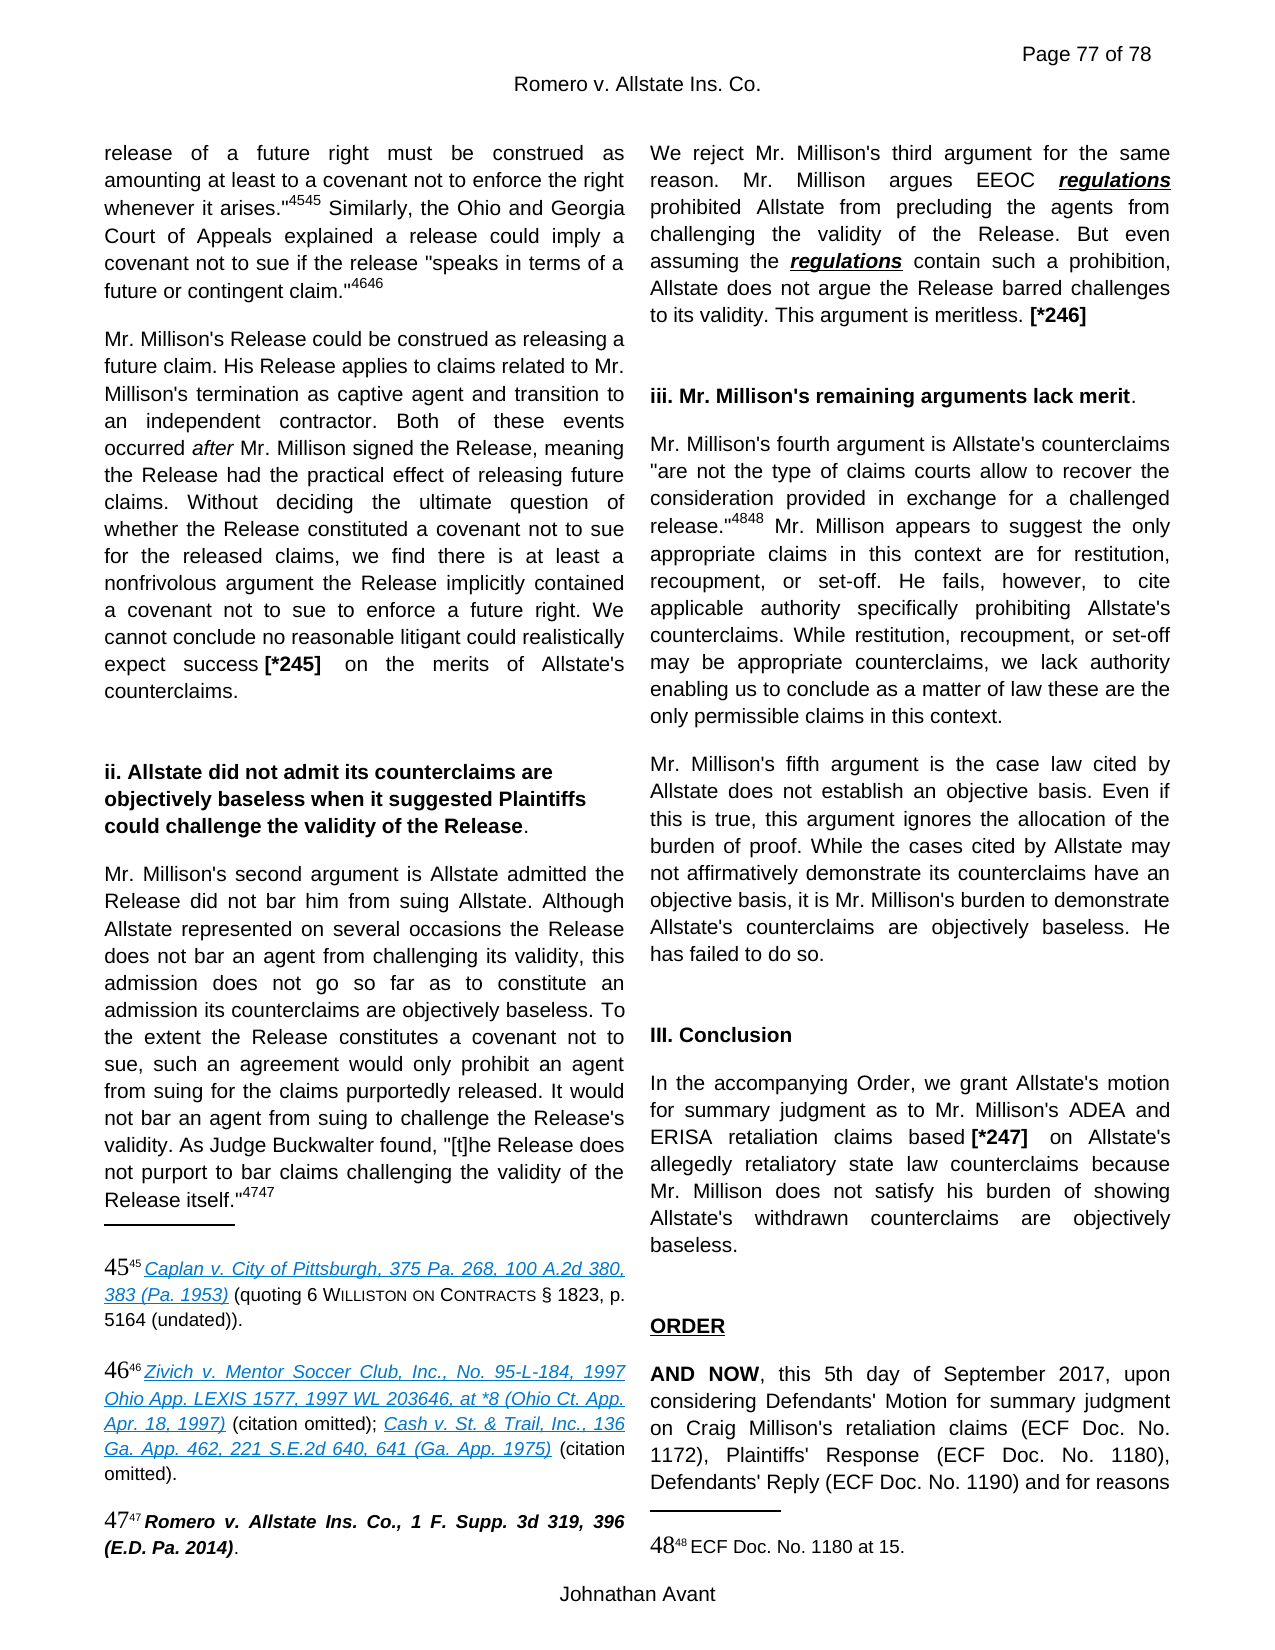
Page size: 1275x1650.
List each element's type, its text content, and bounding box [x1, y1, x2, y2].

text We reject Mr. Millison's third argument for the same reason. Mr. Millison argues EEOC regulations prohibited Allstate from precluding the agents from challenging the validity of the Release. But even assuming the regulations contain such a prohibition, Allstate does not argue the Release barred challenges to its validity. This argument is meritless. [*246] [650, 137, 1171, 327]
text ii. Allstate did not admit its counterclaims are objectively baseless when it suggested Plaintiffs could challenge the validity of the Release. [104, 728, 625, 838]
text III. Conclusion [650, 991, 1171, 1047]
text Mr. Millison's second argument is Allstate admitted the Release did not bar him from suing Allstate. Although Allstate represented on several occasions the Release does not bar an agent from challenging its validity, this admission does not go so far as to constitute an admission its counterclaims are objectively baseless. To the extent the Release constitutes a covenant not to sue, such an agreement would only prohibit an agent from suing for the claims purportedly released. It would not bar an agent from suing to challenge the Release's validity. As Judge Buckwalter found, "[t]he Release does not purport to bar claims challenging the validity of the Release itself."47 [104, 859, 625, 1213]
text Mr. Millison's fifth argument is the case law cited by Allstate does not establish an objective basis. Even if this is true, this argument ignores the allocation of the burden of proof. While the cases cited by Allstate may not affirmatively demonstrate its counterclaims have an objective basis, it is Mr. Millison's burden to demonstrate Allstate's counterclaims are objectively baseless. He has failed to do so. [650, 749, 1171, 966]
text ORDER [650, 1282, 1171, 1338]
text Mr. Millison's Release could be construed as releasing a future claim. His Release applies to claims related to Mr. Millison's termination as captive agent and transition to an independent contractor. Both of these events occurred after Mr. Millison signed the Release, meaning the Release had the practical effect of releasing future claims. Without deciding the ultimate question of whether the Release constituted a covenant not to sue for the released claims, we find there is at least a nonfrivolous argument the Release implicitly contained a covenant not to sue to enforce a future right. We cannot conclude no reasonable litigant could realistically expect success [*245] on the merits of Allstate's counterclaims. [104, 324, 625, 703]
text iii. Mr. Millison's remaining arguments lack merit. [650, 352, 1171, 408]
text Mr. Millison's fourth argument is Allstate's counterclaims "are not the type of claims courts allow to recover the consideration provided in exchange for a challenged release."48 Mr. Millison appears to suggest the only appropriate claims in this context are for restitution, recoupment, or set-off. He fails, however, to cite applicable authority specifically prohibiting Allstate's counterclaims. While restitution, recoupment, or set-off may be appropriate counterclaims, we lack authority enabling us to conclude as a matter of law these are the only permissible claims in this context. [650, 429, 1171, 728]
text In the accompanying Order, we grant Allstate's motion for summary judgment as to Mr. Millison's ADEA and ERISA retaliation claims based [*247] on Allstate's allegedly retaliatory state law counterclaims because Mr. Millison does not satisfy his burden of showing Allstate's withdrawn counterclaims are objectively baseless. [650, 1067, 1171, 1257]
